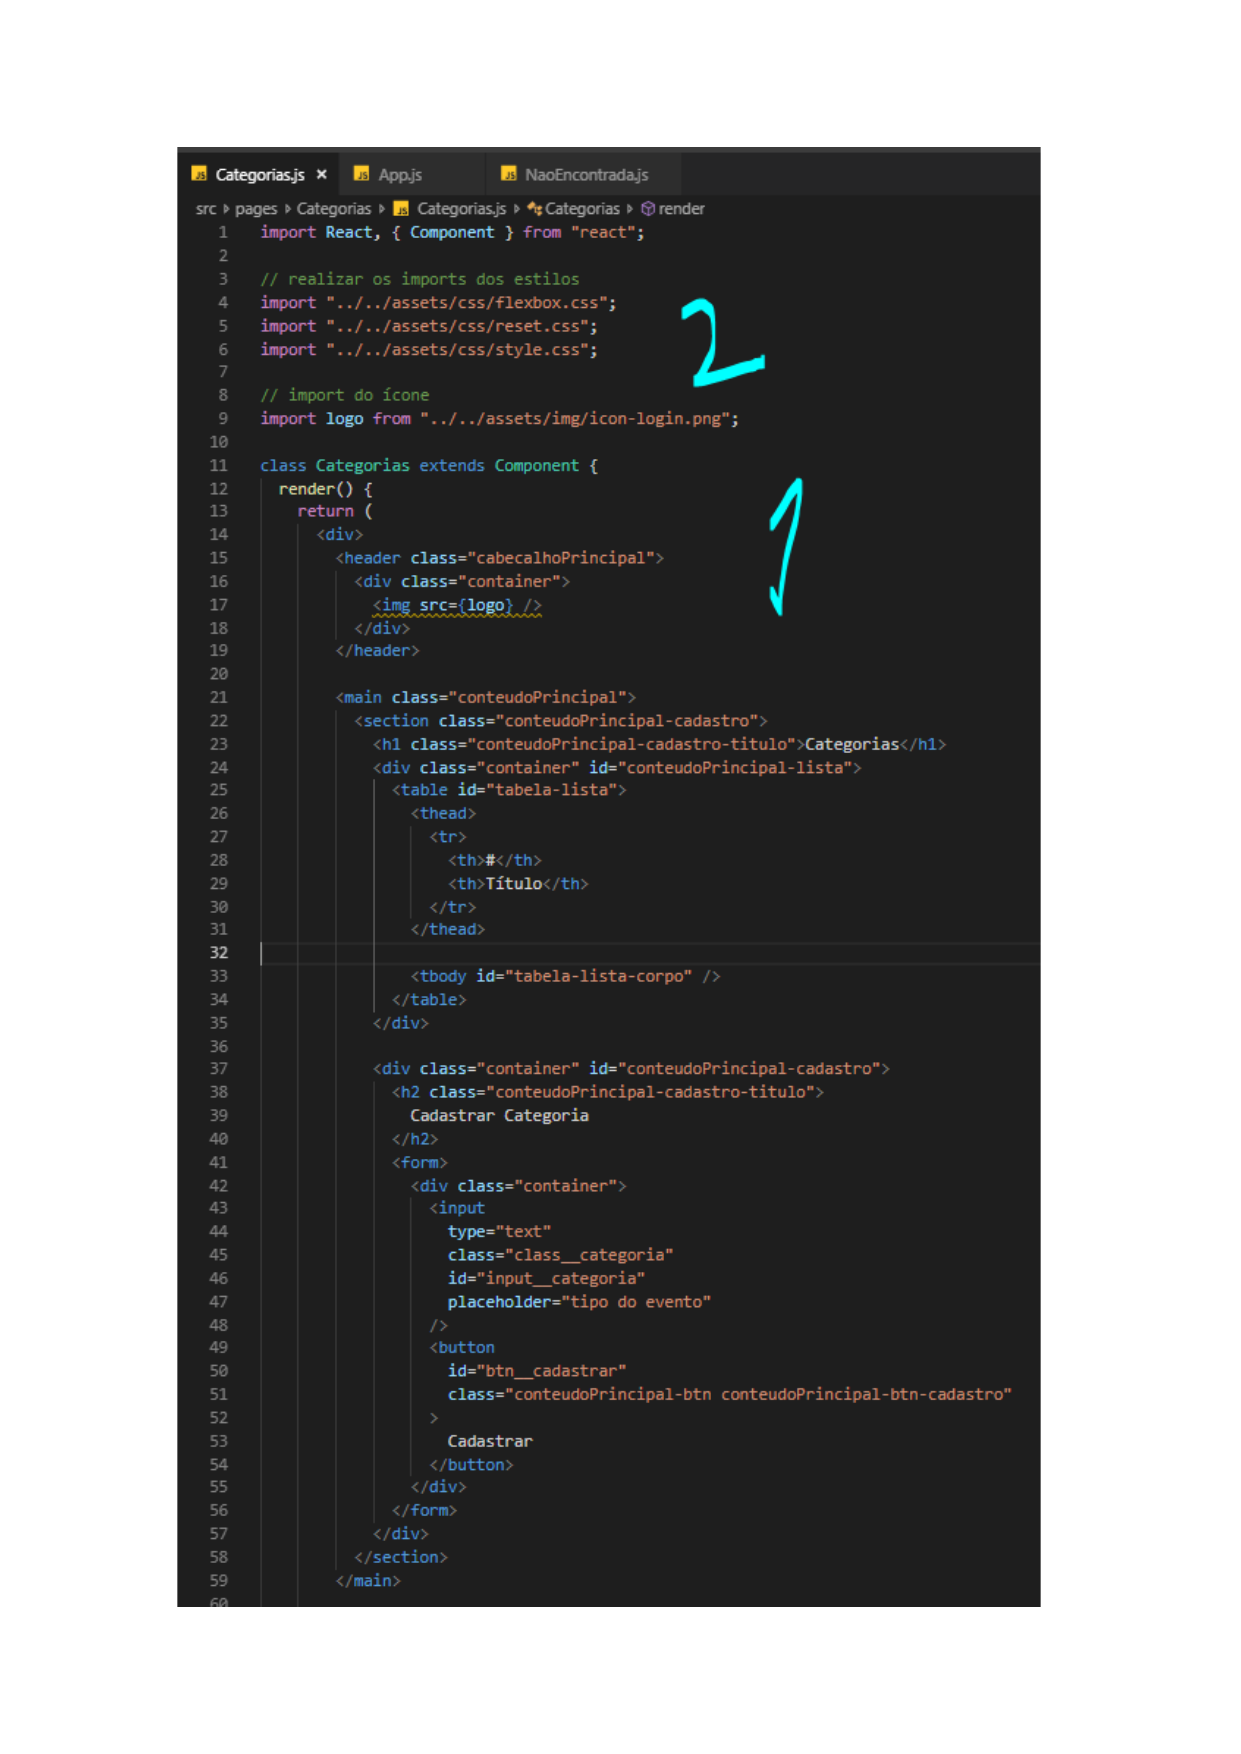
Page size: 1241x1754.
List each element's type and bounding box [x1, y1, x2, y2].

picture [177, 147, 1041, 1607]
